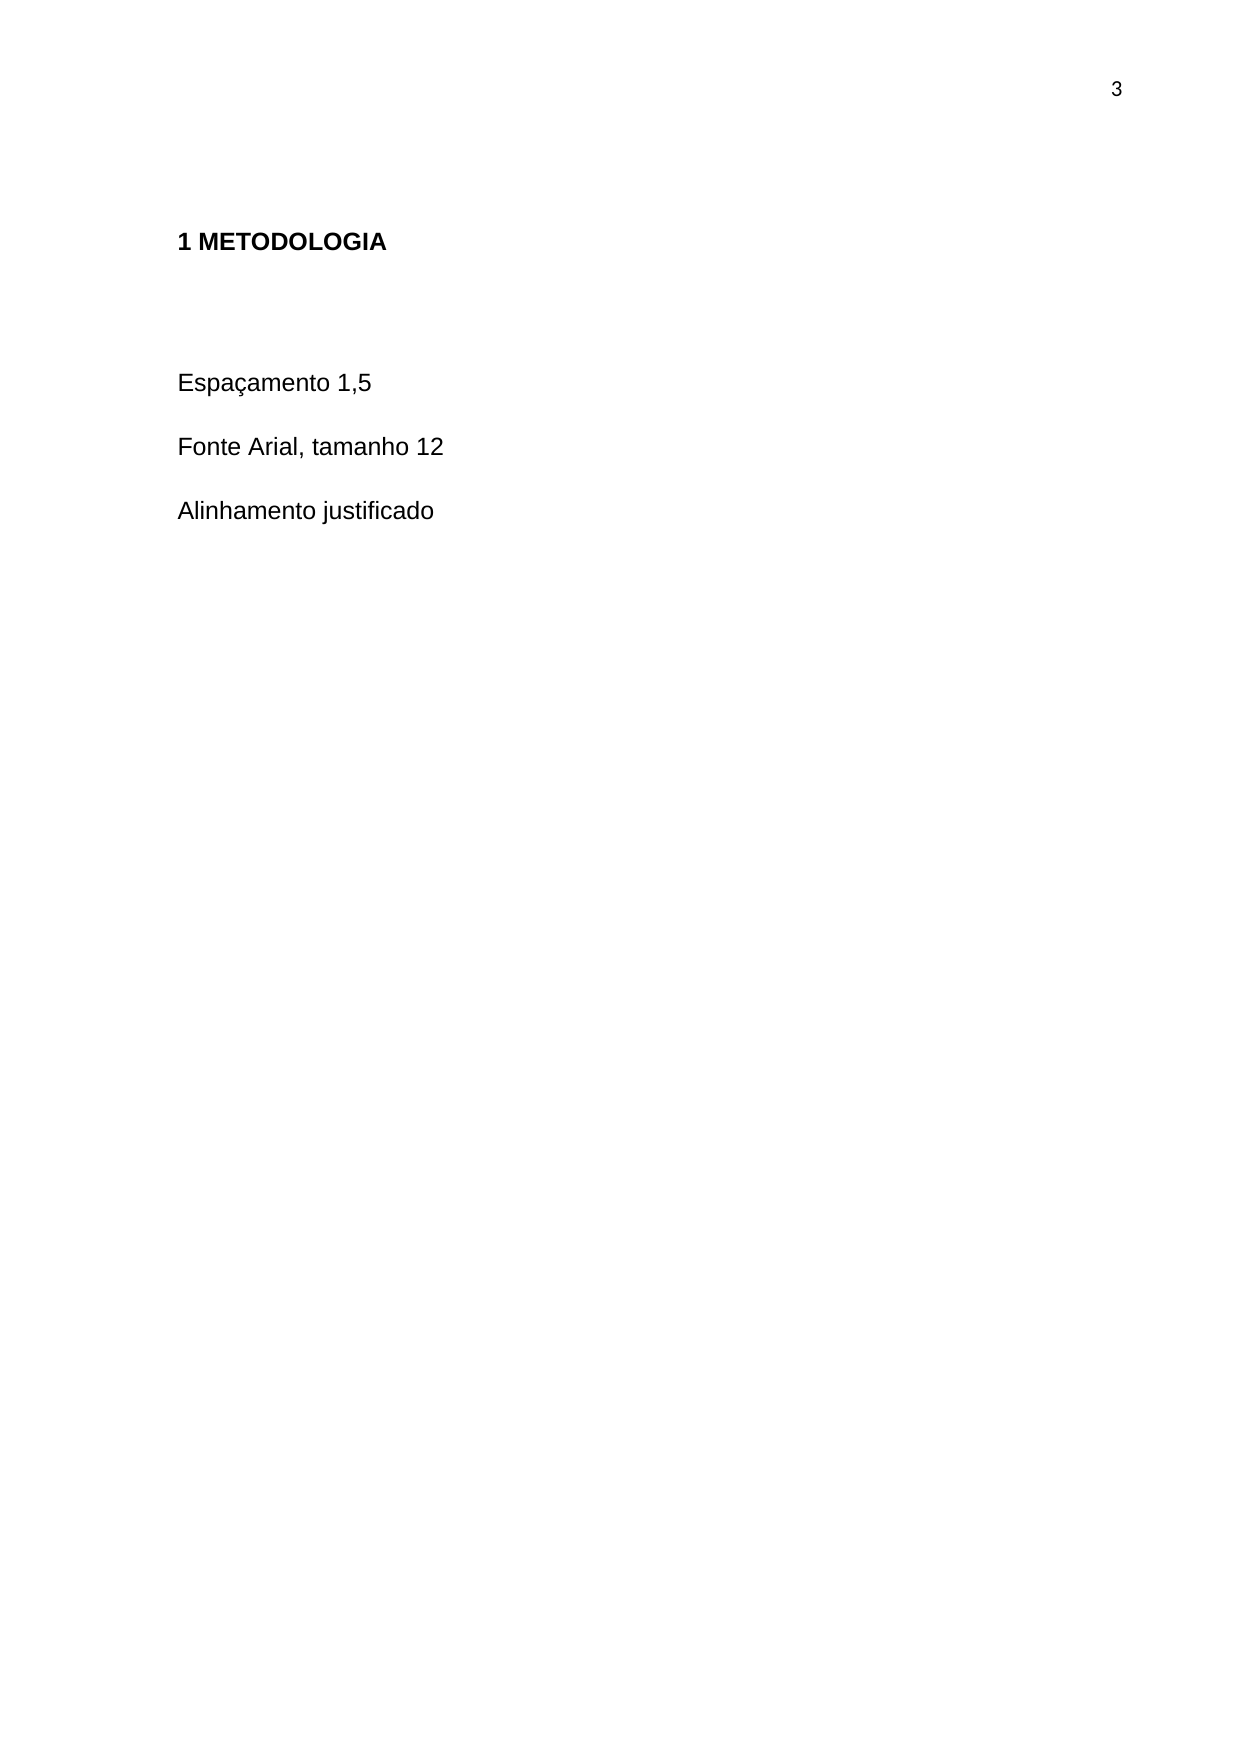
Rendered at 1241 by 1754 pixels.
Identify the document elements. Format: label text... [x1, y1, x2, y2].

text Espaçamento 1,5 [177, 368, 1122, 397]
text Alinhamento justificado [177, 496, 1122, 524]
text Fonte Arial, tamanho 12 [177, 432, 1122, 461]
subtitle 1 METODOLOGIA [177, 227, 1122, 256]
